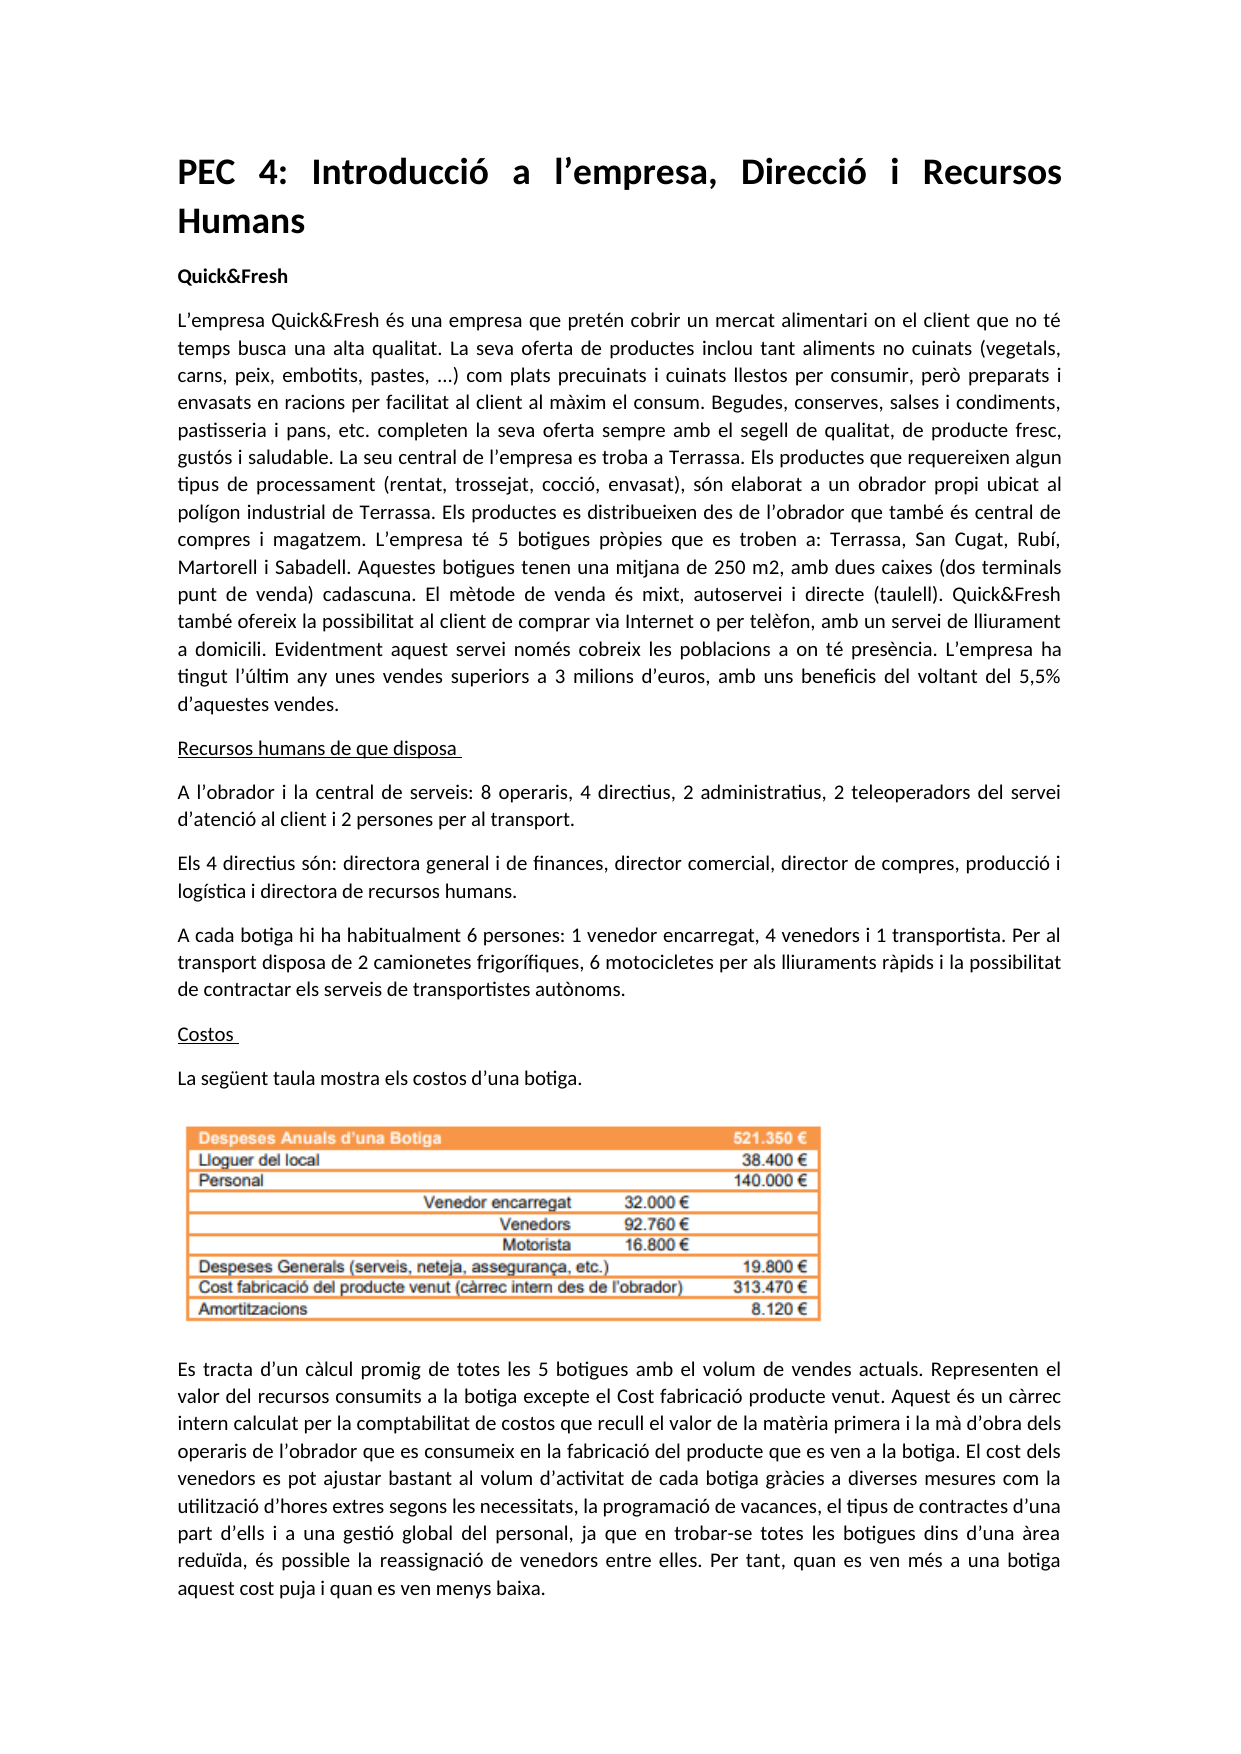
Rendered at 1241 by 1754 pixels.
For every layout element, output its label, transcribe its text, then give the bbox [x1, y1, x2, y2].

text A cada botiga hi ha habitualment 6 persones: 1 venedor encarregat, 4 venedors i 1 transportista. Per al transport disposa de 2 camionetes frigorífiques, 6 motocicletes per als lliuraments ràpids i la possibilitat de contractar els serveis de transportistes autònoms. [177, 922, 1063, 1002]
text Els 4 directius són: directora general i de finances, director comercial, director de compres, producció i logística i directora de recursos humans. [177, 850, 1063, 903]
text Es tracta d’un càlcul promig de totes les 5 botigues amb el volum de vendes actuals. Representen el valor del recursos consumits a la botiga excepte el Cost fabricació producte venut. Aquest és un càrrec intern calculat per la comptabilitat de costos que recull el valor de la matèria primera i la mà d’obra dels operaris de l’obrador que es consumeix en la fabricació del producte que es ven a la botiga. El cost dels venedors es pot ajustar bastant al volum d’activitat de cada botiga gràcies a diverses mesures com la utilització d’hores extres segons les necessitats, la programació de vacances, el tipus de contractes d’una part d’ells i a una gestió global del personal, ja que en trobar-se totes les botigues dins d’una àrea reduïda, és possible la reassignació de venedors entre elles. Per tant, quan es ven més a una botiga aquest cost puja i quan es ven menys baixa. [177, 1356, 1063, 1600]
text Recursos humans de que disposa [177, 735, 1063, 760]
text Costos [177, 1021, 1063, 1046]
text Quick&Fresh [177, 263, 1063, 289]
picture [177, 1108, 843, 1337]
text PEC 4: Introducció a l’empresa, Direcció i Recursos Humans [177, 148, 1063, 243]
text A l’obrador i la central de serveis: 8 operaris, 4 directius, 2 administratius, 2 teleoperadors del servei d’atenció al client i 2 persones per al transport. [177, 779, 1063, 832]
text L’empresa Quick&Fresh és una empresa que pretén cobrir un mercat alimentari on el client que no té temps busca una alta qualitat. La seva oferta de productes inclou tant aliments no cuinats (vegetals, carns, peix, embotits, pastes, ...) com plats precuinats i cuinats llestos per consumir, però preparats i envasats en racions per facilitat al client al màxim el consum. Begudes, conserves, salses i condiments, pastisseria i pans, etc. completen la seva oferta sempre amb el segell de qualitat, de producte fresc, gustós i saludable. La seu central de l’empresa es troba a Terrassa. Els productes que requereixen algun tipus de processament (rentat, trossejat, cocció, envasat), són elaborat a un obrador propi ubicat al polígon industrial de Terrassa. Els productes es distribueixen des de l’obrador que també és central de compres i magatzem. L’empresa té 5 botigues pròpies que es troben a: Terrassa, San Cugat, Rubí, Martorell i Sabadell. Aquestes botigues tenen una mitjana de 250 m2, amb dues caixes (dos terminals punt de venda) cadascuna. El mètode de venda és mixt, autoservei i directe (taulell). Quick&Fresh també ofereix la possibilitat al client de comprar via Internet o per telèfon, amb un servei de lliurament a domicili. Evidentment aquest servei només cobreix les poblacions a on té presència. L’empresa ha tingut l’últim any unes vendes superiors a 3 milions d’euros, amb uns beneficis del voltant del 5,5% d’aquestes vendes. [177, 307, 1063, 716]
text La següent taula mostra els costos d’una botiga. [177, 1065, 1063, 1090]
